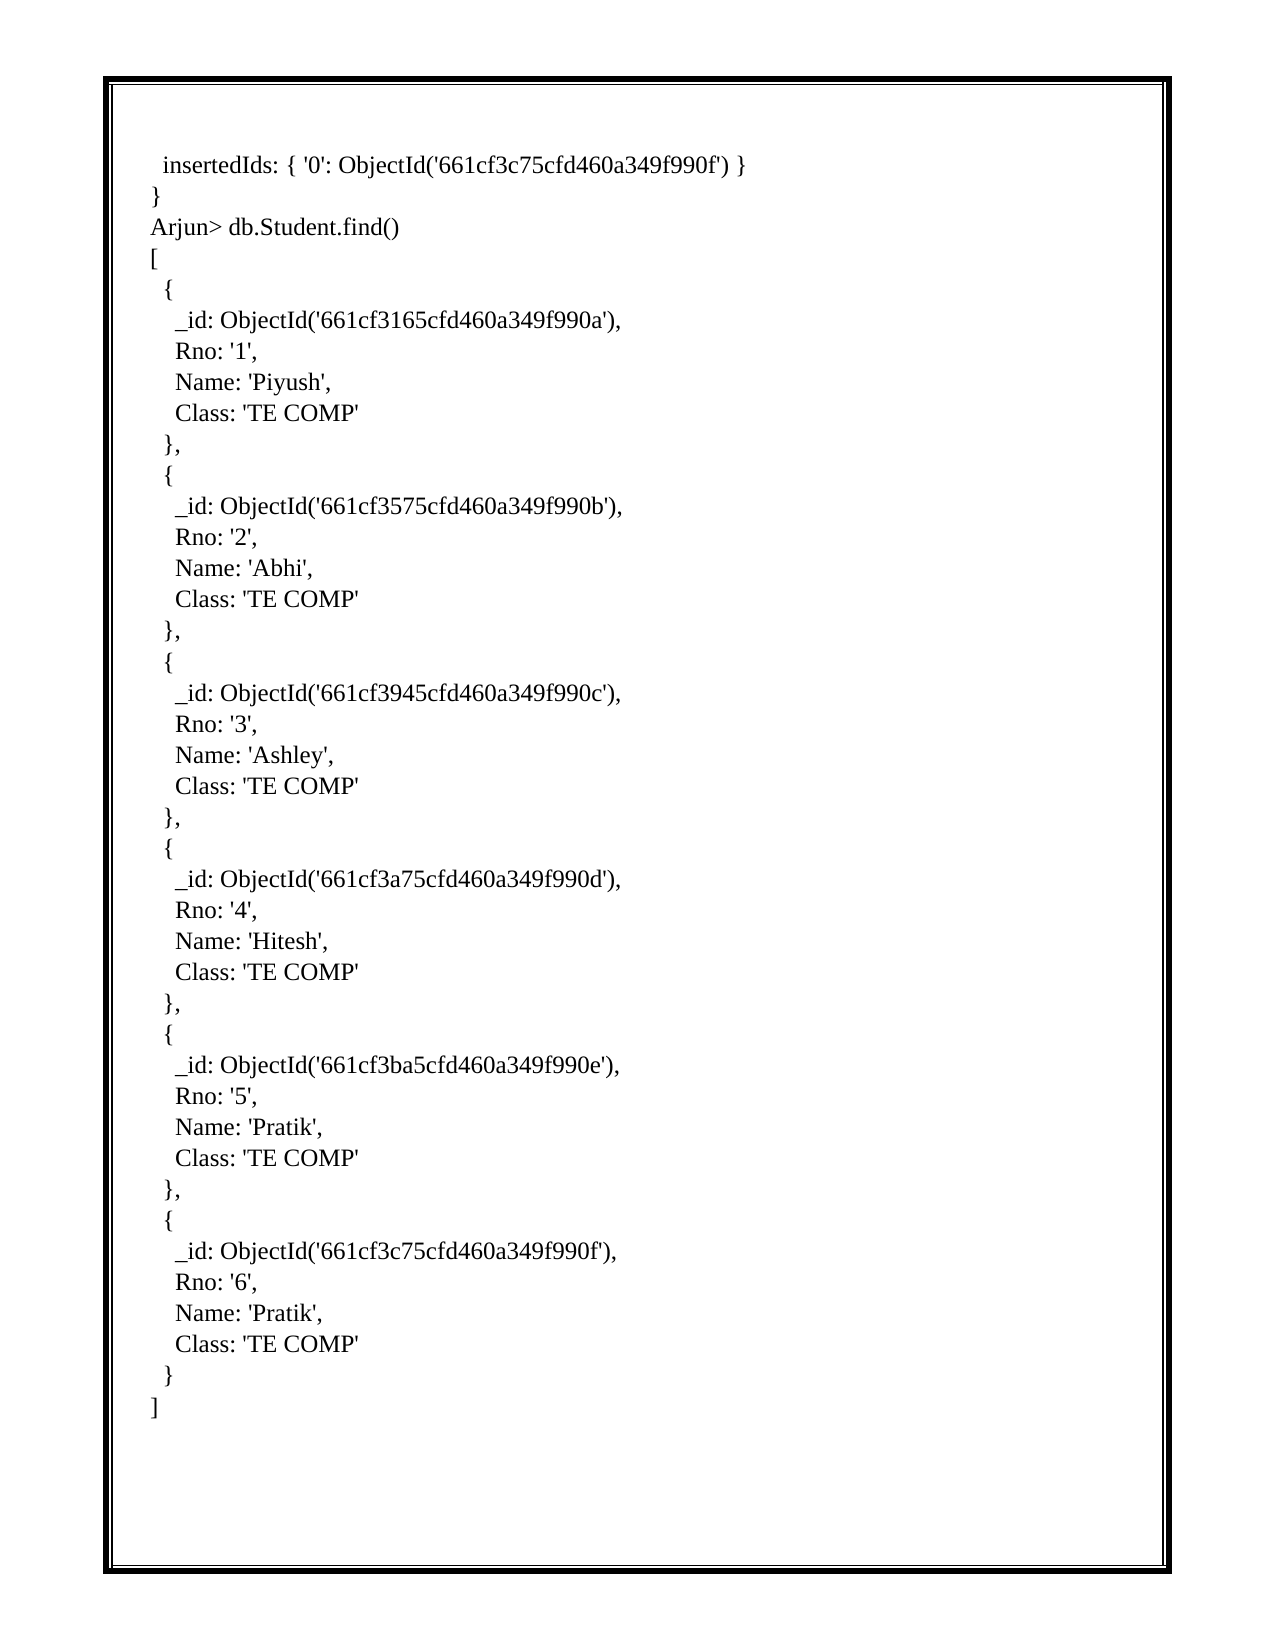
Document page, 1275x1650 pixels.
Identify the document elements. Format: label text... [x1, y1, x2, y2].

text Name: 'Abhi', [150, 553, 1125, 582]
text }, [150, 429, 1125, 458]
text Class: 'TE COMP' [150, 398, 1125, 427]
text Rno: '3', [150, 709, 1125, 737]
text _id: ObjectId('661cf3ba5cfd460a349f990e'), [150, 1050, 1125, 1079]
text _id: ObjectId('661cf3165cfd460a349f990a'), [150, 305, 1125, 334]
text Rno: '6', [150, 1267, 1125, 1296]
text ] [150, 1392, 1125, 1420]
text Class: 'TE COMP' [150, 1143, 1125, 1172]
text Rno: '4', [150, 895, 1125, 924]
text Class: 'TE COMP' [150, 584, 1125, 613]
text { [150, 274, 1125, 303]
text _id: ObjectId('661cf3945cfd460a349f990c'), [150, 678, 1125, 706]
text } [150, 1361, 1125, 1389]
text Class: 'TE COMP' [150, 957, 1125, 986]
text { [150, 1019, 1125, 1048]
text }, [150, 1174, 1125, 1203]
text [ [150, 243, 1125, 272]
text Name: 'Hitesh', [150, 926, 1125, 955]
text { [150, 1205, 1125, 1234]
text Arjun> db.Student.find() [150, 212, 1125, 241]
text { [150, 460, 1125, 489]
text { [150, 647, 1125, 675]
text Name: 'Piyush', [150, 367, 1125, 396]
text _id: ObjectId('661cf3c75cfd460a349f990f'), [150, 1236, 1125, 1265]
text Rno: '2', [150, 522, 1125, 551]
text _id: ObjectId('661cf3575cfd460a349f990b'), [150, 491, 1125, 520]
text Rno: '5', [150, 1081, 1125, 1110]
text Class: 'TE COMP' [150, 771, 1125, 799]
text } [150, 181, 1125, 210]
text }, [150, 802, 1125, 831]
text Rno: '1', [150, 336, 1125, 365]
text Name: 'Pratik', [150, 1112, 1125, 1141]
text Name: 'Pratik', [150, 1298, 1125, 1327]
text Name: 'Ashley', [150, 740, 1125, 768]
text _id: ObjectId('661cf3a75cfd460a349f990d'), [150, 864, 1125, 893]
text Class: 'TE COMP' [150, 1329, 1125, 1358]
text }, [150, 616, 1125, 644]
text }, [150, 988, 1125, 1017]
text { [150, 833, 1125, 862]
text insertedIds: { '0': ObjectId('661cf3c75cfd460a349f990f') } [150, 150, 1125, 179]
